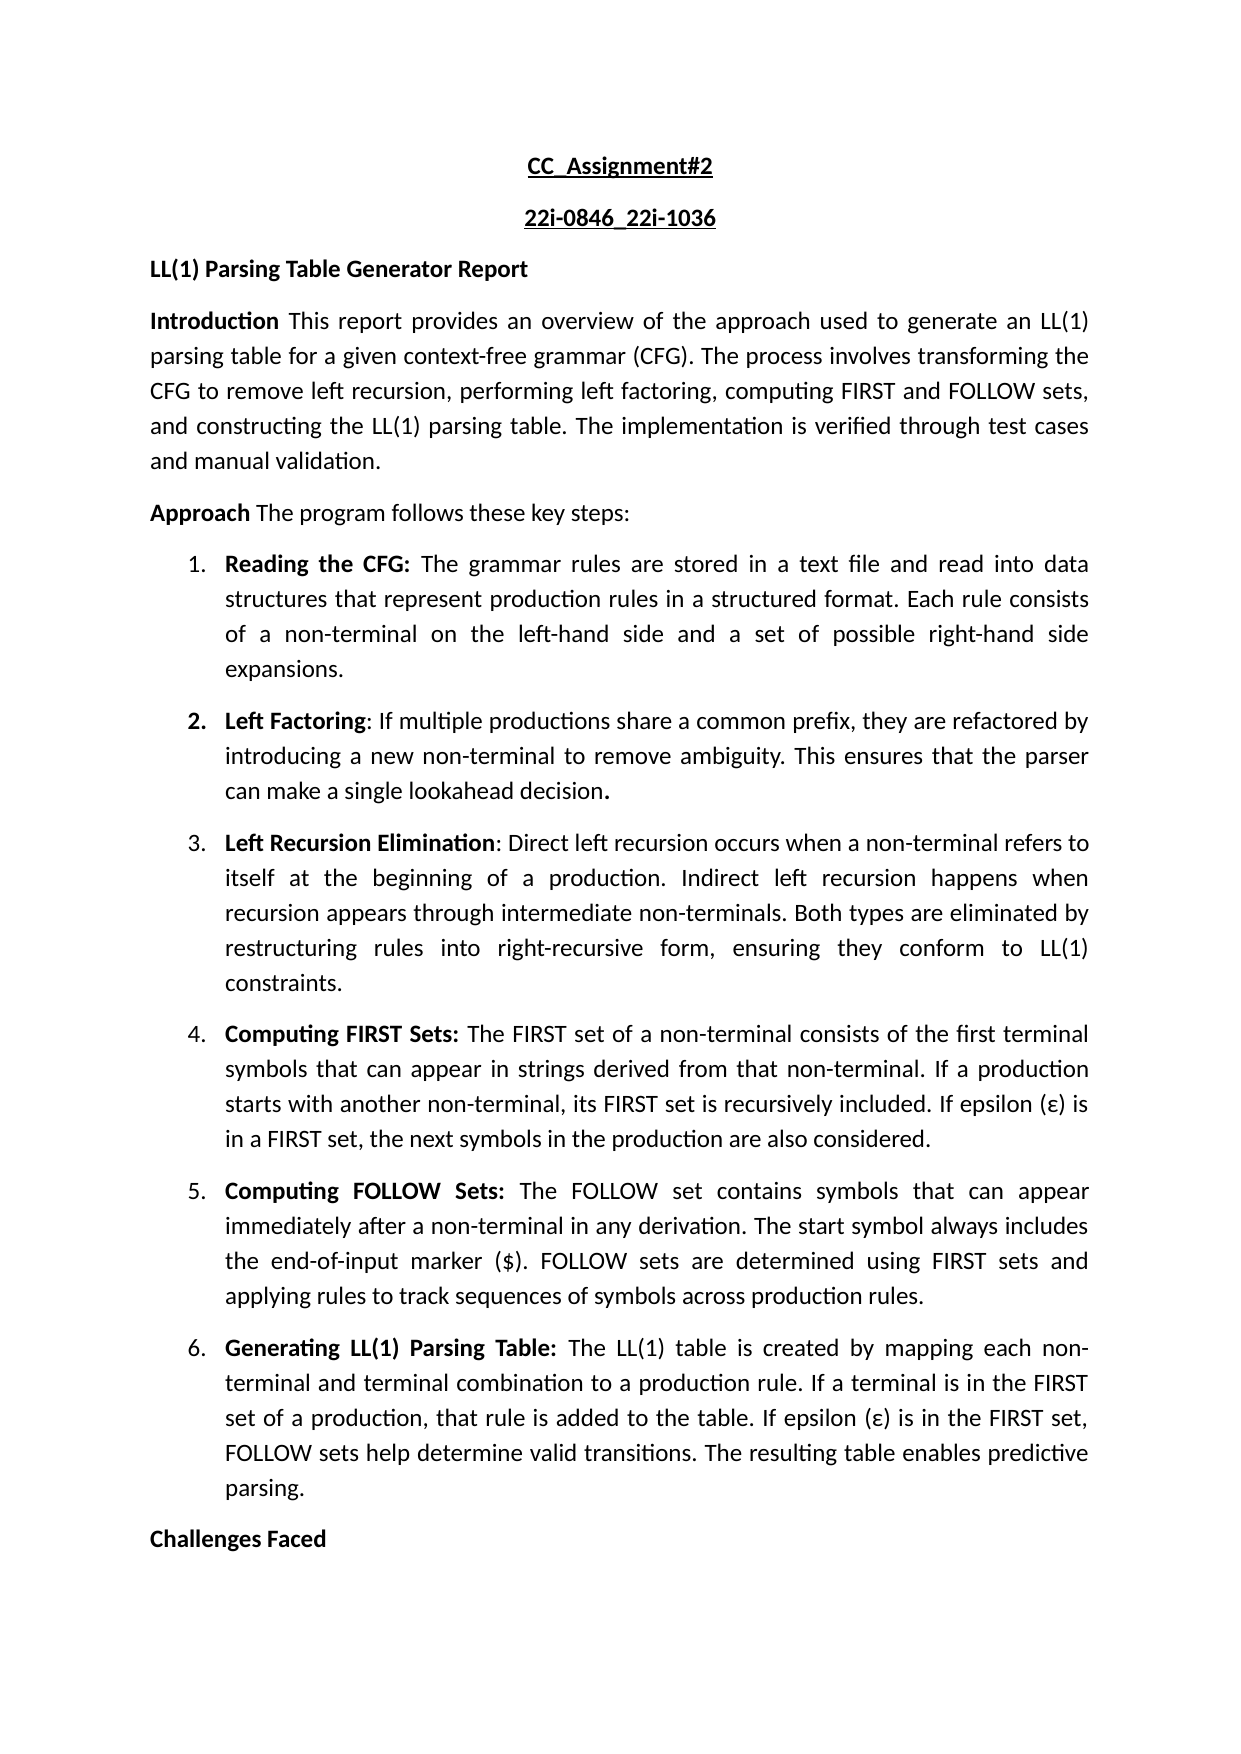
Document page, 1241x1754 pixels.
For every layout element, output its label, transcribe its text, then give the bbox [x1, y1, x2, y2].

text Introduction This report provides an overview of the approach used to generate an LL(1) parsing table for a given context-free grammar (CFG). The process involves transforming the CFG to remove left recursion, performing left factoring, computing FIRST and FOLLOW sets, and constructing the LL(1) parsing table. The implementation is verified through test cases and manual validation. [150, 305, 1090, 476]
list Generating LL(1) Parsing Table: The LL(1) table is created by mapping each non-terminal and terminal combination to a production rule. If a terminal is in the FIRST set of a production, that rule is added to the table. If epsilon (ε) is in the FIRST set, FOLLOW sets help determine valid transitions. The resulting table enables predictive parsing. [187, 1332, 1090, 1502]
text Approach The program follows these key steps: [150, 497, 1090, 527]
list Computing FIRST Sets: The FIRST set of a non-terminal consists of the first terminal symbols that can appear in strings derived from that non-terminal. If a production starts with another non-terminal, its FIRST set is recursively included. If epsilon (ε) is in a FIRST set, the next symbols in the production are also considered. [187, 1018, 1090, 1154]
text Challenges Faced [150, 1523, 1090, 1554]
text CC_Assignment#2 [150, 150, 1090, 181]
list Left Recursion Elimination: Direct left recursion occurs when a non-terminal refers to itself at the beginning of a production. Indirect left recursion happens when recursion appears through intermediate non-terminals. Both types are eliminated by restructuring rules into right-recursive form, ensuring they conform to LL(1) constraints. [187, 827, 1090, 997]
text LL(1) Parsing Table Generator Report [150, 253, 1090, 284]
list Left Factoring: If multiple productions share a common prefix, they are refactored by introducing a new non-terminal to remove ambiguity. This ensures that the parser can make a single lookahead decision. [187, 705, 1090, 806]
list Reading the CFG: The grammar rules are stored in a text file and read into data structures that represent production rules in a structured format. Each rule consists of a non-terminal on the left-hand side and a set of possible right-hand side expansions. [187, 548, 1090, 684]
text 22i-0846_22i-1036 [150, 202, 1090, 232]
list Computing FOLLOW Sets: The FOLLOW set contains symbols that can appear immediately after a non-terminal in any derivation. The start symbol always includes the end-of-input marker ($). FOLLOW sets are determined using FIRST sets and applying rules to track sequences of symbols across production rules. [187, 1175, 1090, 1311]
